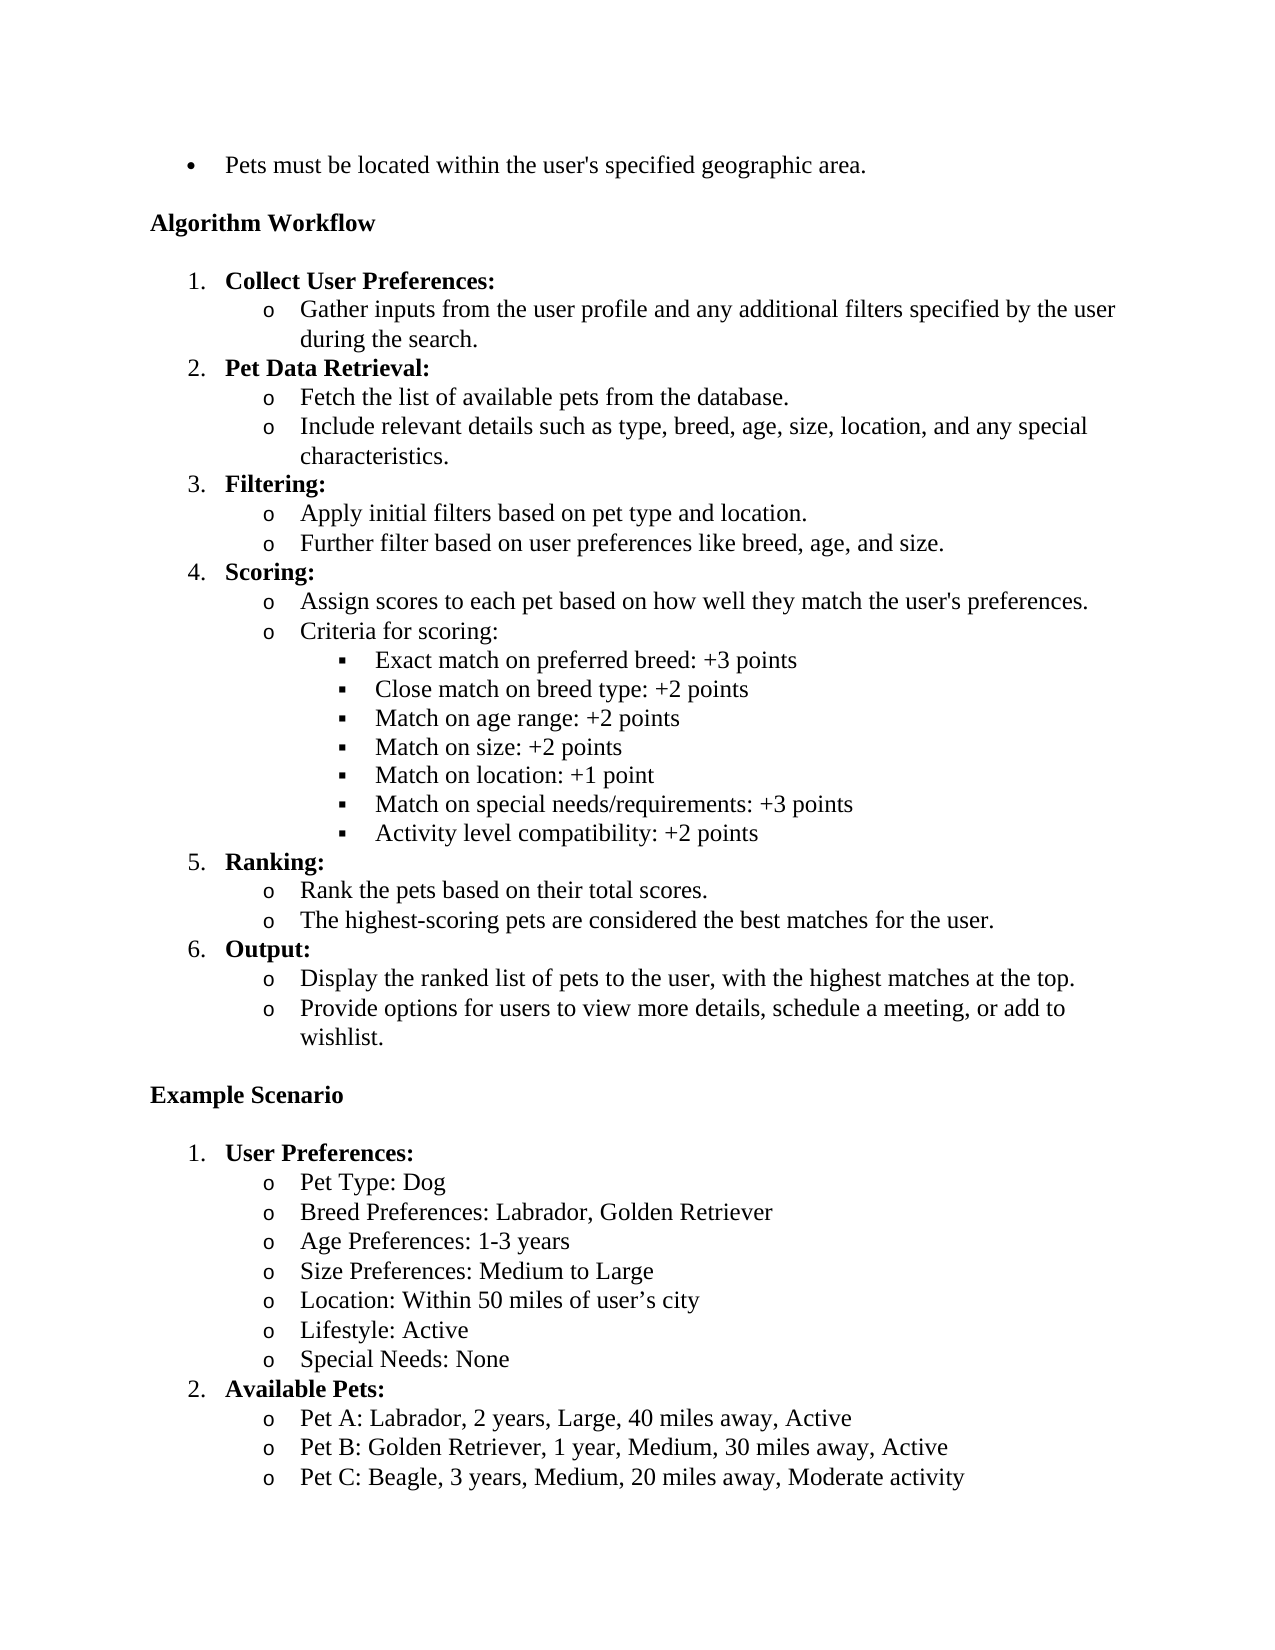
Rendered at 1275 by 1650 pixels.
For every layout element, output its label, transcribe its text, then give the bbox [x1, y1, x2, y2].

list Provide options for users to view more details, schedule a meeting, or add to wishlist. [262, 993, 1125, 1051]
list Criteria for scoring: [262, 616, 1125, 645]
list Display the ranked list of pets to the user, with the highest matches at the top. [262, 963, 1125, 993]
list Assign scores to each pet based on how well they match the user's preferences. [262, 586, 1125, 616]
list Lifestyle: Active [262, 1315, 1125, 1344]
list Match on age range: +2 points [337, 703, 1125, 732]
list Match on location: +1 point [337, 760, 1125, 789]
list Pet B: Golden Retriever, 1 year, Medium, 30 miles away, Active [262, 1432, 1125, 1462]
list Available Pets: [187, 1374, 1125, 1403]
list Scoring: [187, 557, 1125, 586]
list Pet A: Labrador, 2 years, Large, 40 miles away, Active [262, 1403, 1125, 1432]
list Match on special needs/requirements: +3 points [337, 789, 1125, 818]
list Output: [187, 934, 1125, 963]
list Pet Type: Dog [262, 1167, 1125, 1197]
list Apply initial filters based on pet type and location. [262, 498, 1125, 528]
list Exact match on preferred breed: +3 points [337, 645, 1125, 674]
list Age Preferences: 1-3 years [262, 1226, 1125, 1256]
list Close match on breed type: +2 points [337, 674, 1125, 703]
list Pet Data Retrieval: [187, 353, 1125, 382]
list Location: Within 50 miles of user’s city [262, 1285, 1125, 1315]
list Filtering: [187, 469, 1125, 498]
list Gather inputs from the user profile and any additional filters specified by the user during the search. [262, 294, 1125, 353]
list Match on size: +2 points [337, 732, 1125, 760]
list The highest-scoring pets are considered the best matches for the user. [262, 905, 1125, 934]
list Rank the pets based on their total scores. [262, 875, 1125, 905]
list Special Needs: None [262, 1344, 1125, 1374]
list Further filter based on user preferences like breed, age, and size. [262, 528, 1125, 557]
list Pets must be located within the user's specified geographic area. [187, 150, 1125, 179]
list Include relevant details such as type, breed, age, size, location, and any special characteristics. [262, 411, 1125, 469]
list Breed Preferences: Labrador, Golden Retriever [262, 1197, 1125, 1226]
list Ranking: [187, 847, 1125, 875]
list User Preferences: [187, 1138, 1125, 1167]
list Activity level compatibility: +2 points [337, 818, 1125, 847]
list Pet C: Beagle, 3 years, Medium, 20 miles away, Moderate activity [262, 1462, 1125, 1492]
text Algorithm Workflow [150, 208, 1125, 237]
list Fetch the list of available pets from the database. [262, 382, 1125, 411]
text Example Scenario [150, 1080, 1125, 1109]
list Collect User Preferences: [187, 266, 1125, 294]
list Size Preferences: Medium to Large [262, 1256, 1125, 1285]
